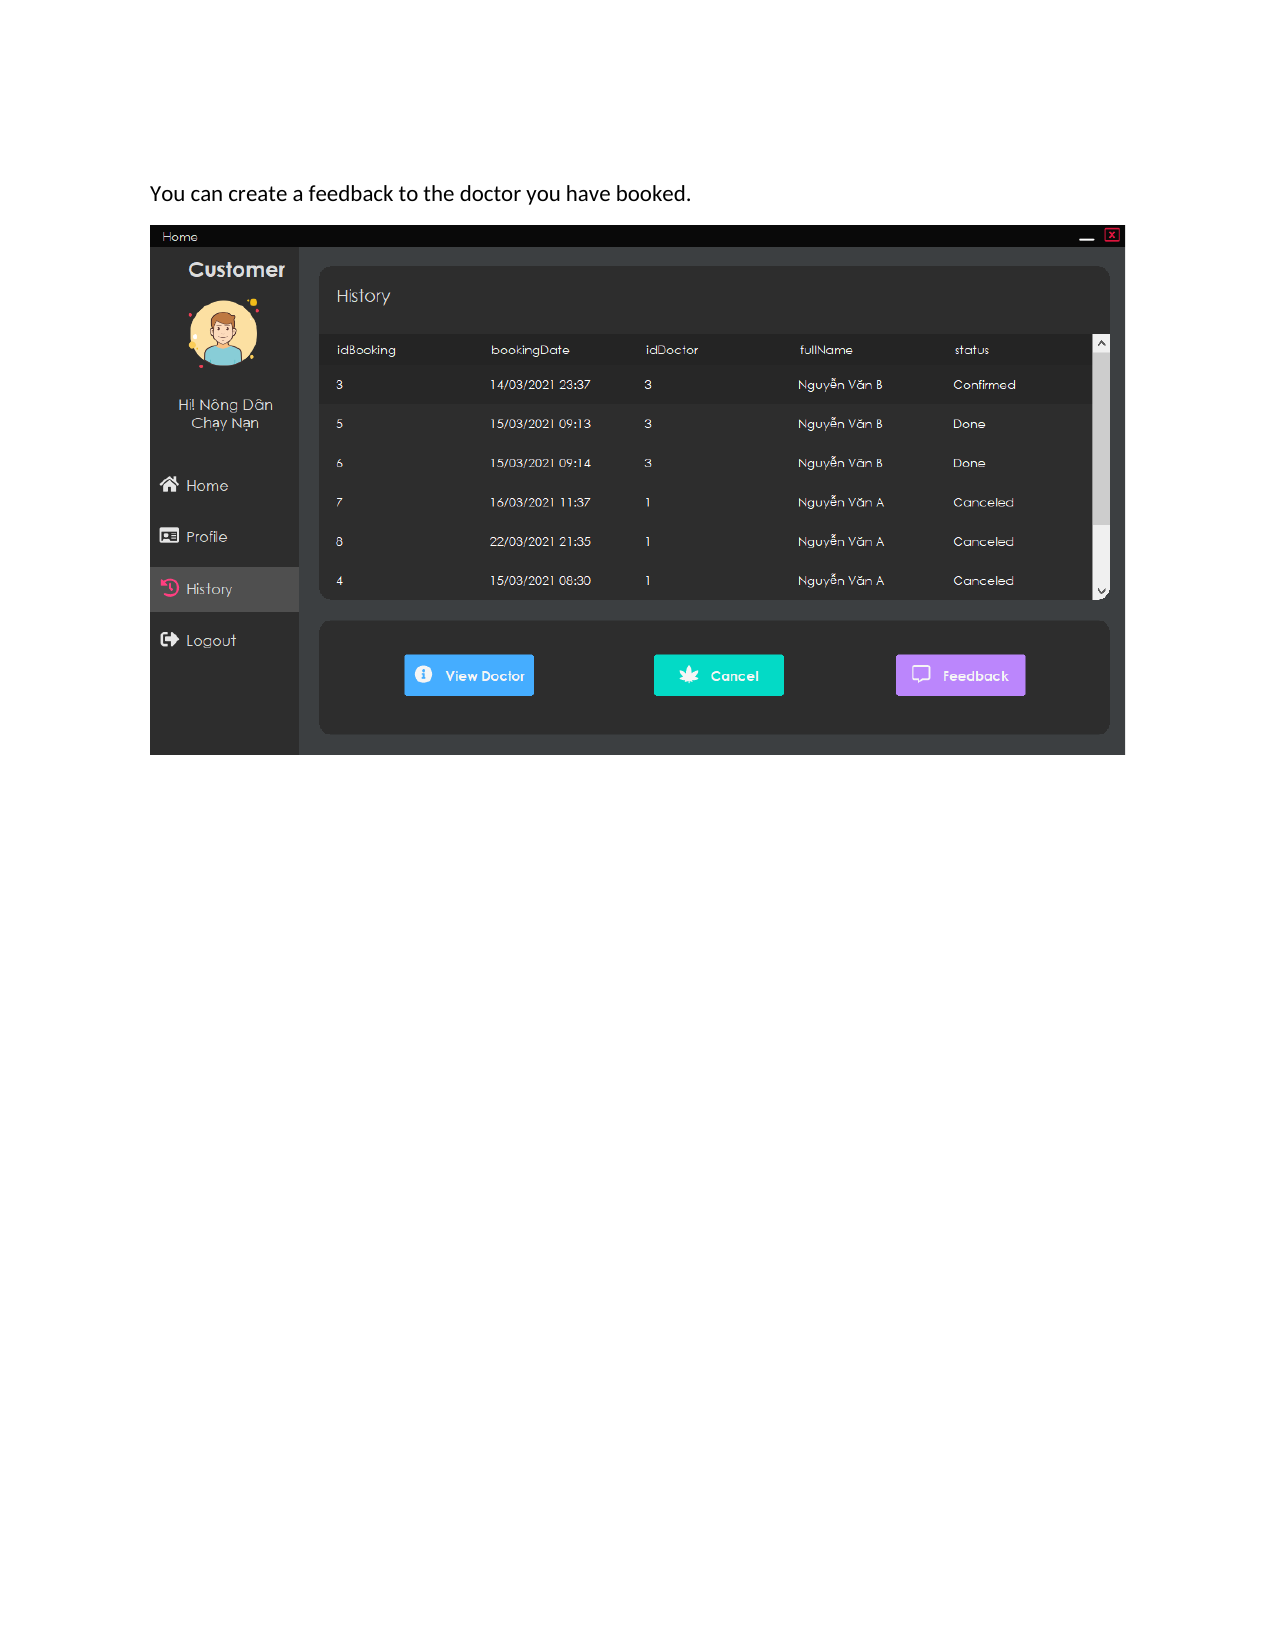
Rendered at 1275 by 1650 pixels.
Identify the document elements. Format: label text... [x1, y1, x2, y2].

picture [150, 225, 1125, 755]
text You can create a feedback to the doctor you have booked. [150, 179, 1125, 207]
